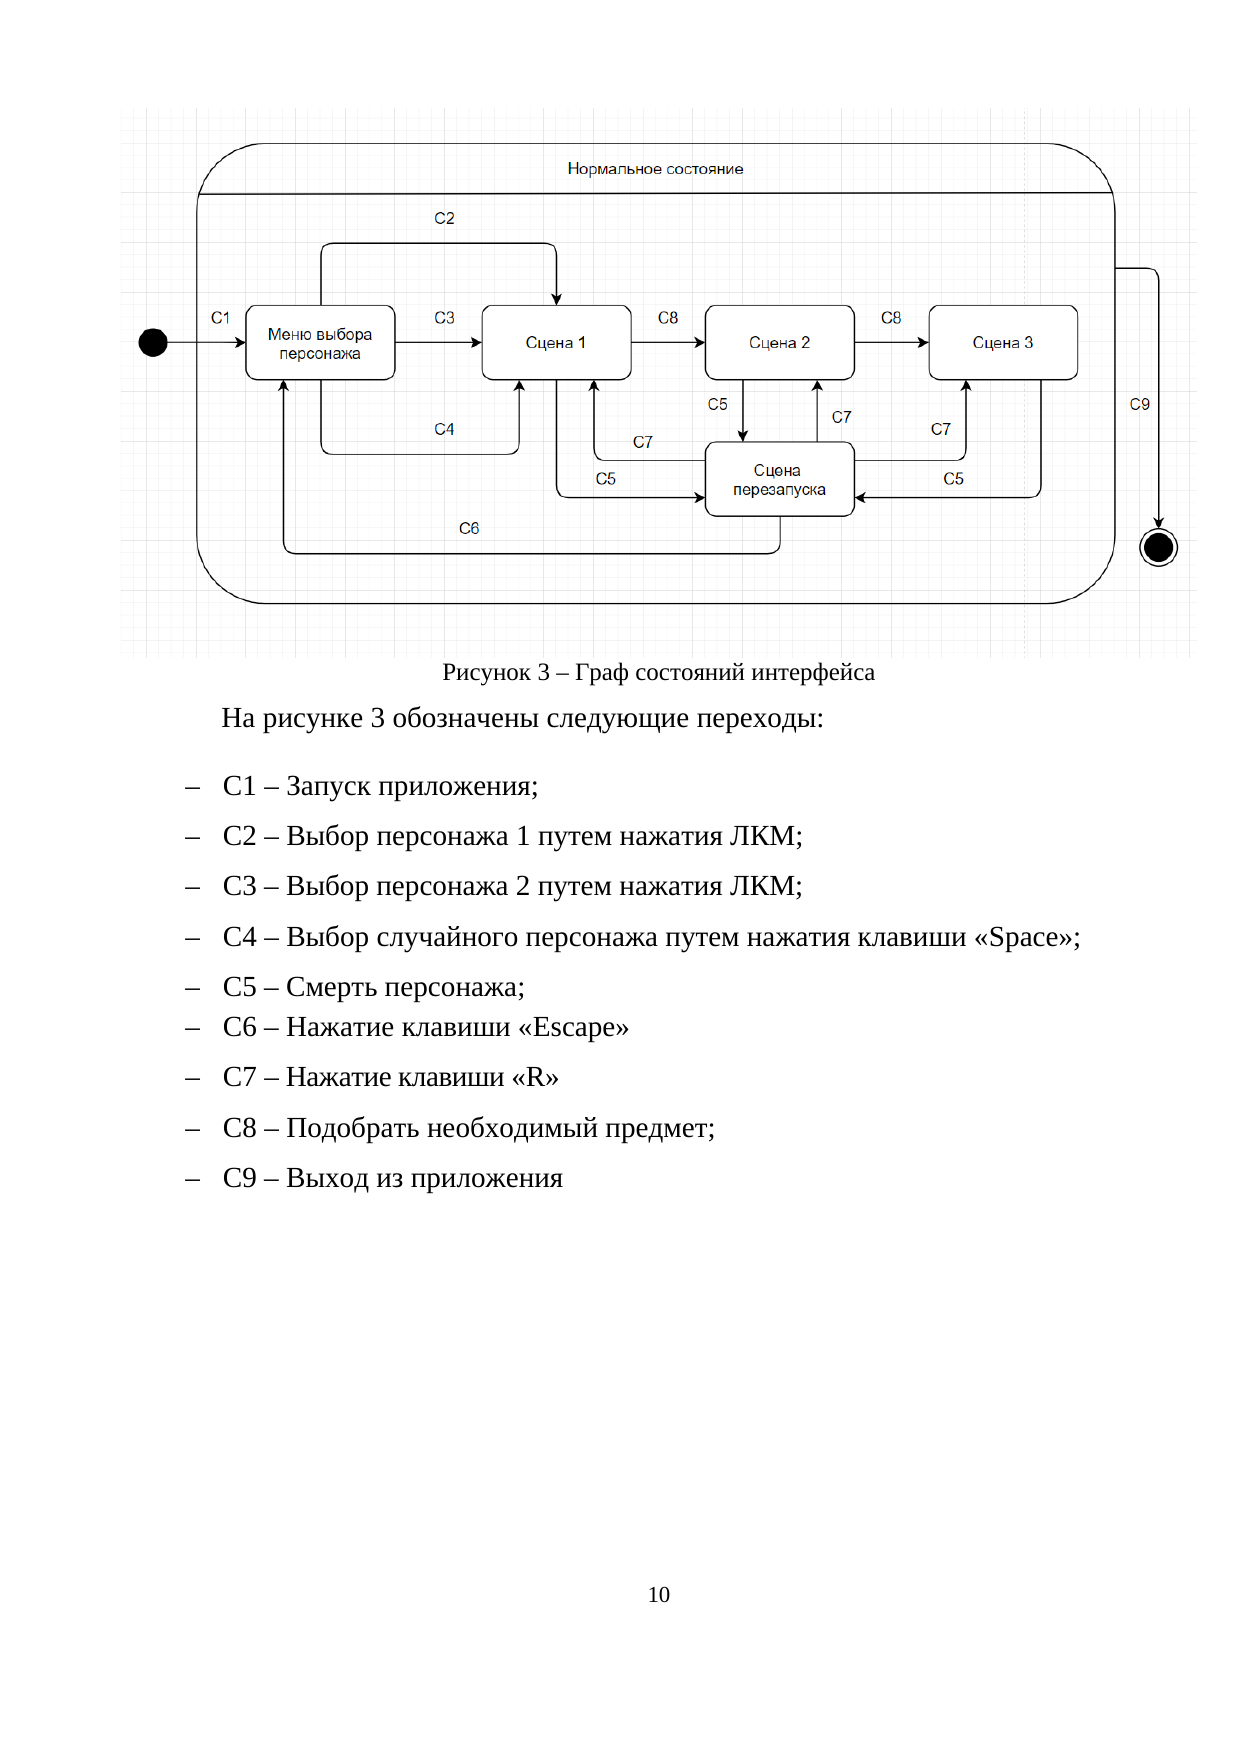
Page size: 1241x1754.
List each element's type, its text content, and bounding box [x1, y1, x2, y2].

list С1 – Запуск приложения; [185, 768, 1196, 801]
list С8 – Подобрать необходимый предмет; [185, 1110, 1196, 1143]
list С7 – Нажатие клавиши «R» [185, 1060, 1196, 1093]
list С4 – Выбор случайного персонажа путем нажатия клавиши «Space»; [185, 919, 1196, 952]
list С5 – Смерть персонажа; [185, 953, 1152, 1003]
text На рисунке 3 обозначены следующие переходы: [147, 701, 1152, 734]
text Рисунок 3 – Граф состояний интерфейса [121, 658, 1196, 686]
list С9 – Выход из приложения [185, 1160, 1196, 1194]
list С6 – Нажатие клавиши «Escape» [185, 1009, 1152, 1043]
list С2 – Выбор персонажа 1 путем нажатия ЛКМ; [185, 818, 1196, 852]
list С3 – Выбор персонажа 2 путем нажатия ЛКМ; [185, 868, 1196, 902]
picture [120, 108, 1197, 658]
